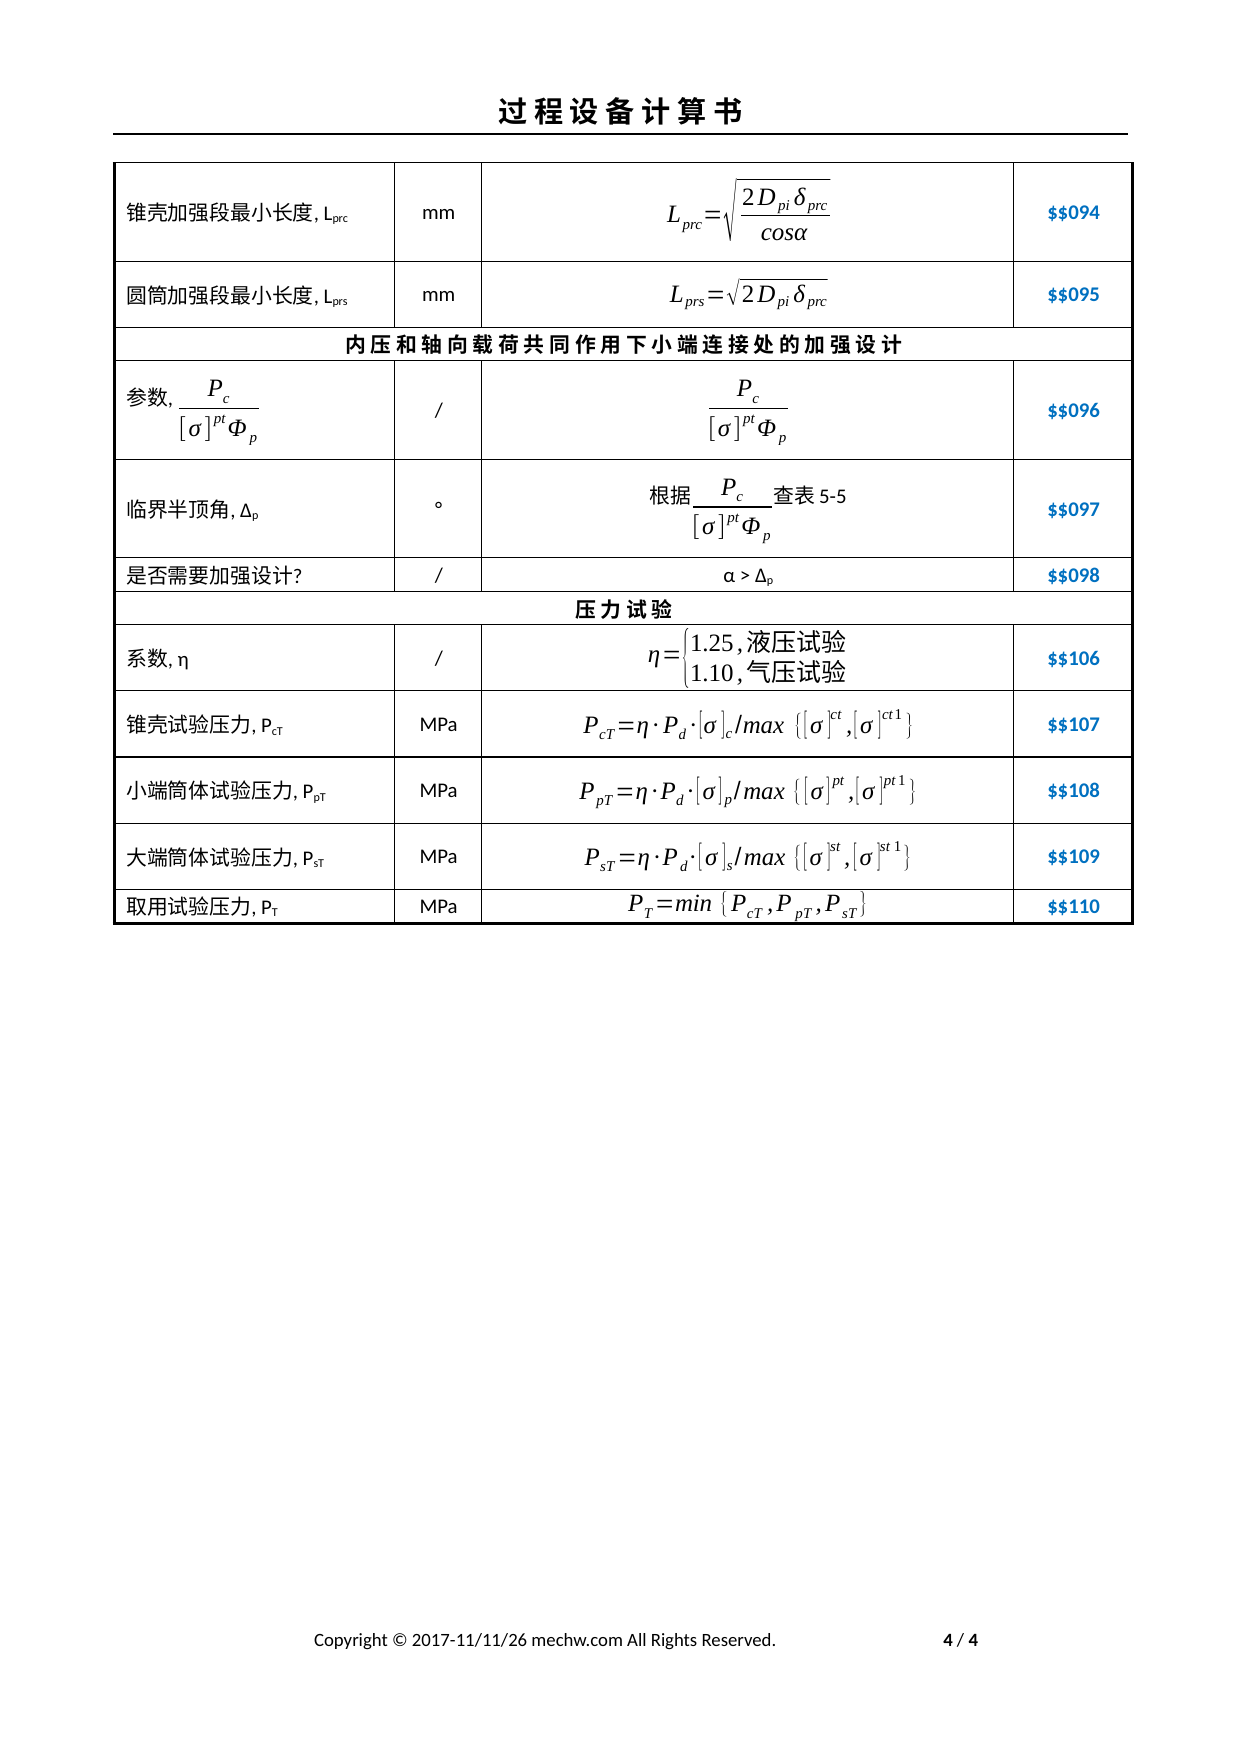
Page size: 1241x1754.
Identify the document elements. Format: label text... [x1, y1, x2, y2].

table_cell α > Δp [482, 558, 1013, 591]
table_cell 压 力 试 验 [116, 592, 1131, 624]
table_cell 取用试验压力, PT [116, 890, 394, 922]
table_cell $$108 [1014, 758, 1131, 822]
table_cell [482, 163, 1013, 261]
table_cell [482, 890, 1013, 922]
table_cell $$095 [1014, 262, 1131, 327]
table_cell / [395, 361, 481, 459]
table_cell 内 压 和 轴 向 载 荷 共 同 作 用 下 小 端 连 接 处 的 加 强 设 计 [116, 328, 1131, 360]
table_cell 临界半顶角, Δp [116, 460, 394, 557]
table_cell $$106 [1014, 625, 1131, 690]
table_cell $$107 [1014, 691, 1131, 756]
table_cell 是否需要加强设计? [116, 558, 394, 591]
table_cell 参数, [116, 361, 394, 459]
table_cell MPa [395, 758, 481, 822]
table_cell mm [395, 262, 481, 327]
table_cell $$110 [1014, 890, 1131, 922]
table_cell 小端筒体试验压力, PpT [116, 758, 394, 822]
table_cell / [395, 558, 481, 591]
table_cell $$098 [1014, 558, 1131, 591]
table_cell 根据查表5-5 [482, 460, 1013, 557]
table_cell MPa [395, 691, 481, 756]
table_cell $$096 [1014, 361, 1131, 459]
table_cell [482, 691, 1013, 756]
table_cell [482, 625, 1013, 690]
table_cell $$097 [1014, 460, 1131, 557]
table_cell 圆筒加强段最小长度, Lprs [116, 262, 394, 327]
table_cell [482, 758, 1013, 822]
table_cell $$094 [1014, 163, 1131, 261]
table_cell 系数, η [116, 625, 394, 690]
table_cell / [395, 625, 481, 690]
table_cell [482, 824, 1013, 888]
table_cell 大端筒体试验压力, PsT [116, 824, 394, 888]
table_cell [482, 262, 1013, 327]
table_cell $$109 [1014, 824, 1131, 888]
table_cell 锥壳加强段最小长度, Lprc [116, 163, 394, 261]
table_cell MPa [395, 824, 481, 888]
table_cell mm [395, 163, 481, 261]
table_cell MPa [395, 890, 481, 922]
table_cell 锥壳试验压力, PcT [116, 691, 394, 756]
table_cell [482, 361, 1013, 459]
table_cell ° [395, 460, 481, 557]
